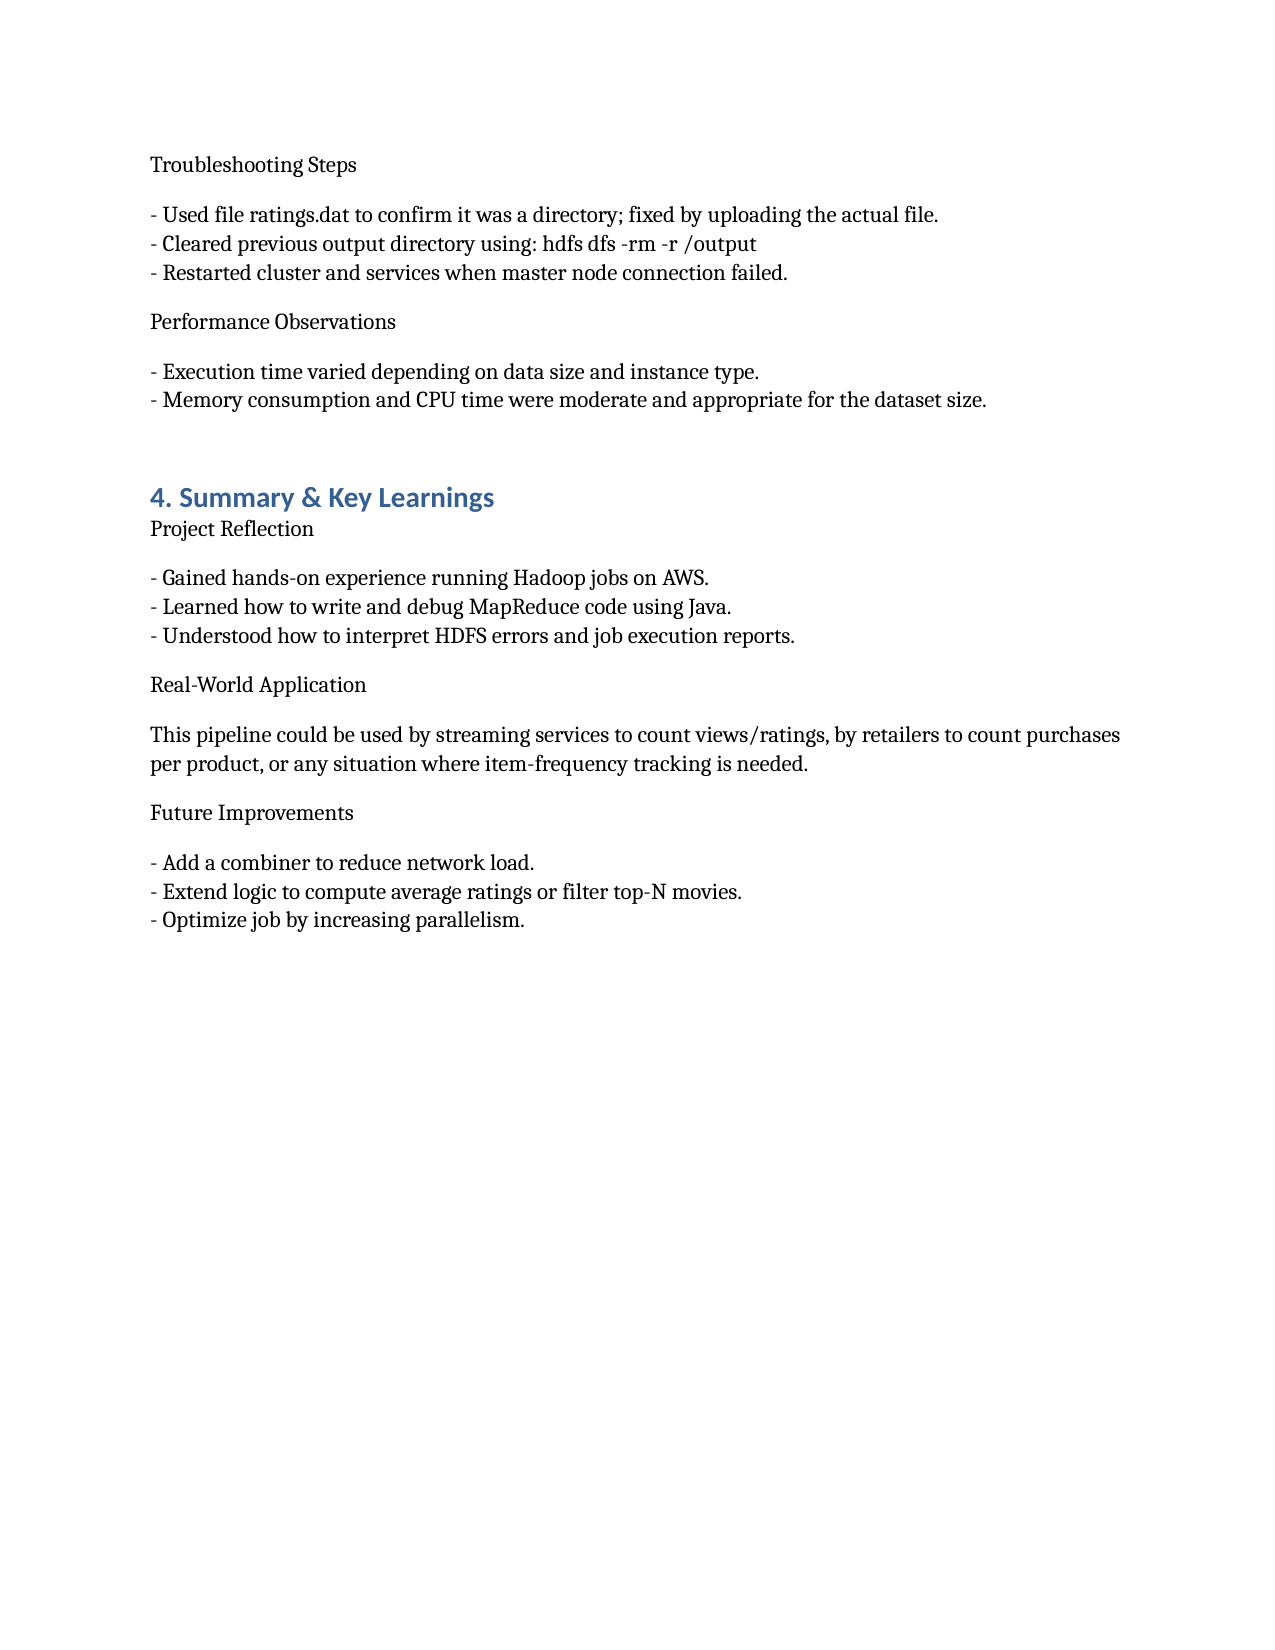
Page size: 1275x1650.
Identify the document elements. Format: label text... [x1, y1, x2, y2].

text This pipeline could be used by streaming services to count views/ratings, by retailers to count purchases per product, or any situation where item-frequency tracking is needed. [150, 719, 1125, 777]
text Troubleshooting Steps [150, 150, 1125, 179]
text - Gained hands-on experience running Hadoop jobs on AWS. - Learned how to write and debug MapReduce code using Java. - Understood how to interpret HDFS errors and job execution reports. [150, 563, 1125, 649]
text - Add a combiner to reduce network load. - Extend logic to compute average ratings or filter top-N movies. - Optimize job by increasing parallelism. [150, 847, 1125, 934]
text - Execution time varied depending on data size and instance type. - Memory consumption and CPU time were moderate and appropriate for the dataset size. [150, 356, 1125, 414]
text Project Reflection [150, 513, 1125, 542]
text 4. Summary & Key Learnings [150, 484, 1125, 513]
text Real-World Application [150, 670, 1125, 699]
text - Used file ratings.dat to confirm it was a directory; fixed by uploading the actual file. - Cleared previous output directory using: hdfs dfs -rm -r /output - Restarted cluster and services when master node connection failed. [150, 199, 1125, 286]
text Performance Observations [150, 307, 1125, 335]
text Future Improvements [150, 798, 1125, 827]
